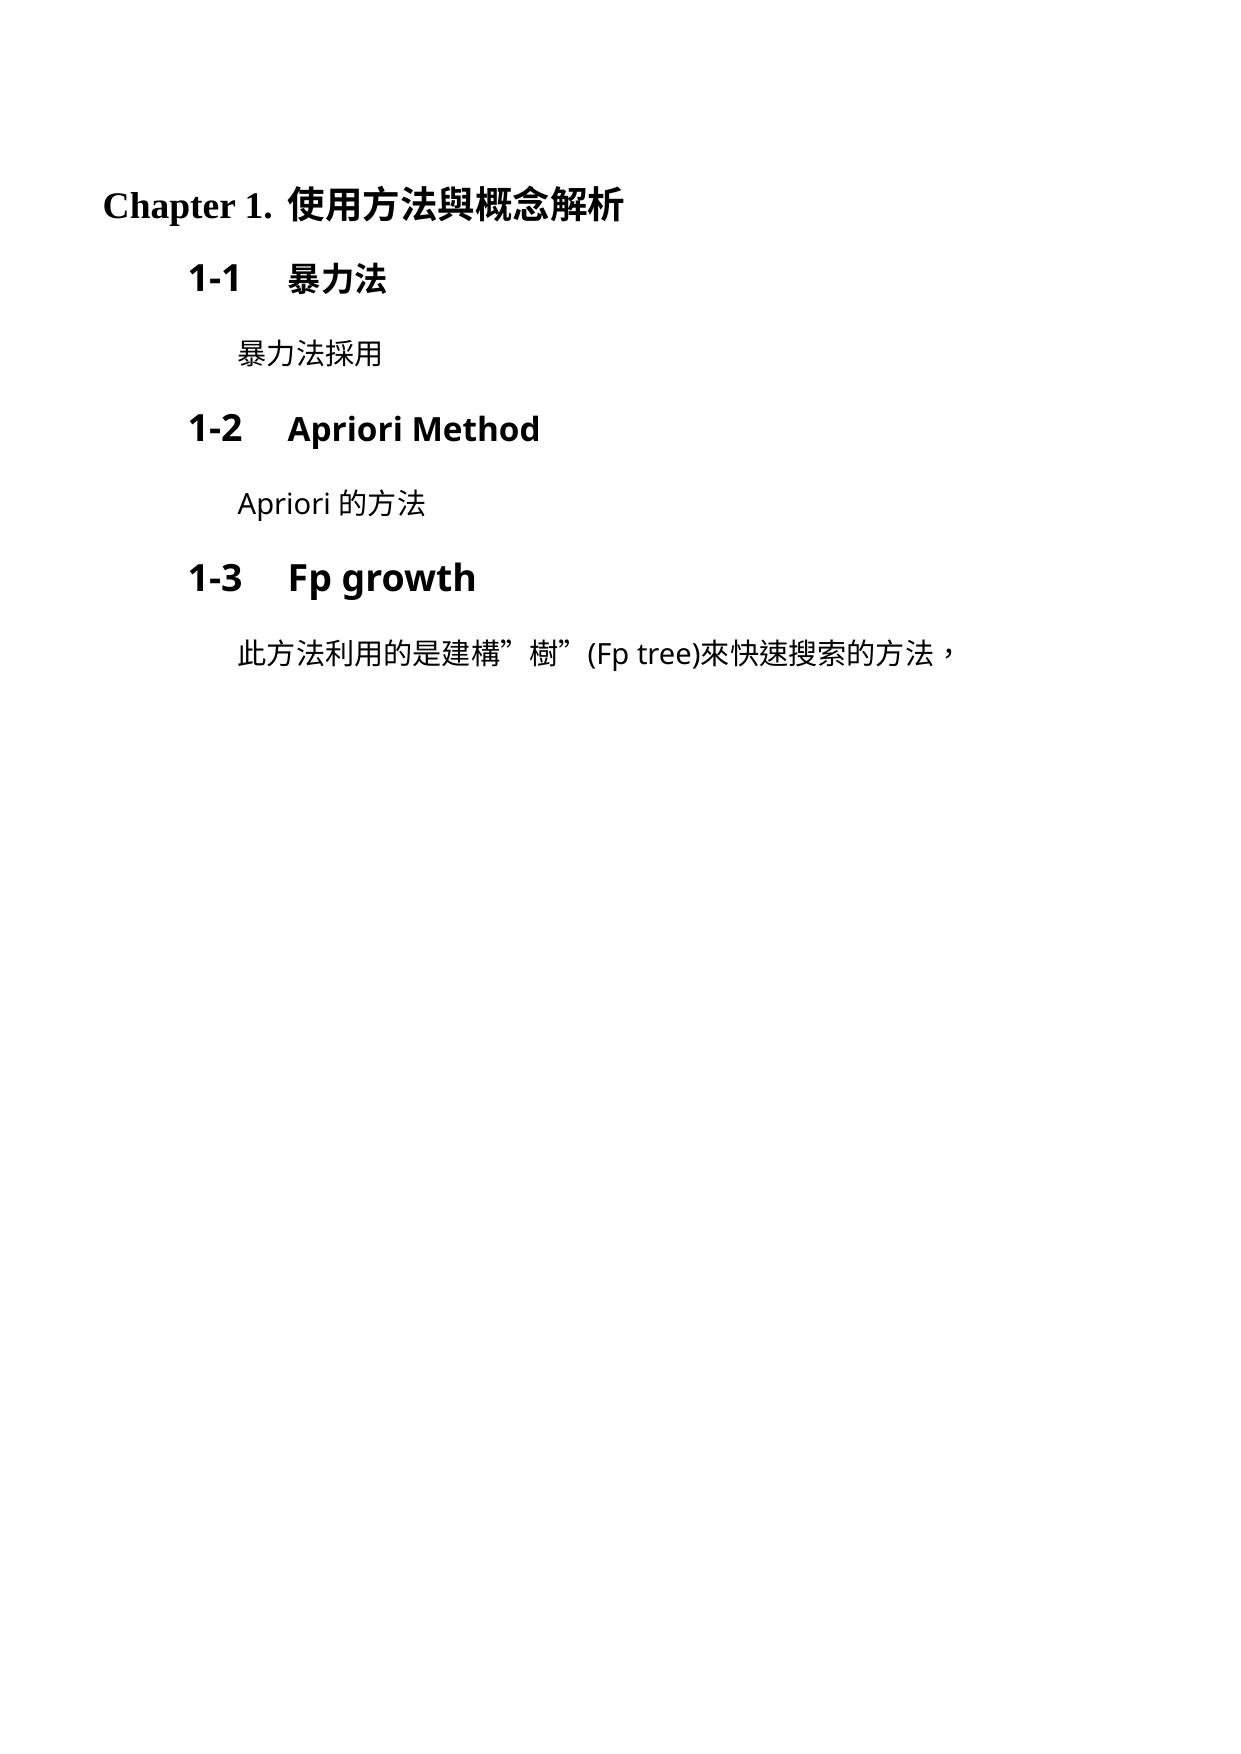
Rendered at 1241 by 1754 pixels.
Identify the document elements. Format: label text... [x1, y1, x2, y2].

text 此方法利用的是建構”樹”(Fp tree)來快速搜索的方法， [237, 614, 1053, 689]
list 暴力法 [187, 239, 1053, 314]
list Apriori Method [187, 389, 1053, 464]
list Fp growth [187, 539, 1053, 614]
list 使用方法與概念解析 [187, 164, 1053, 239]
text 暴力法採用 [237, 314, 1053, 389]
text Apriori 的方法 [237, 464, 1053, 539]
